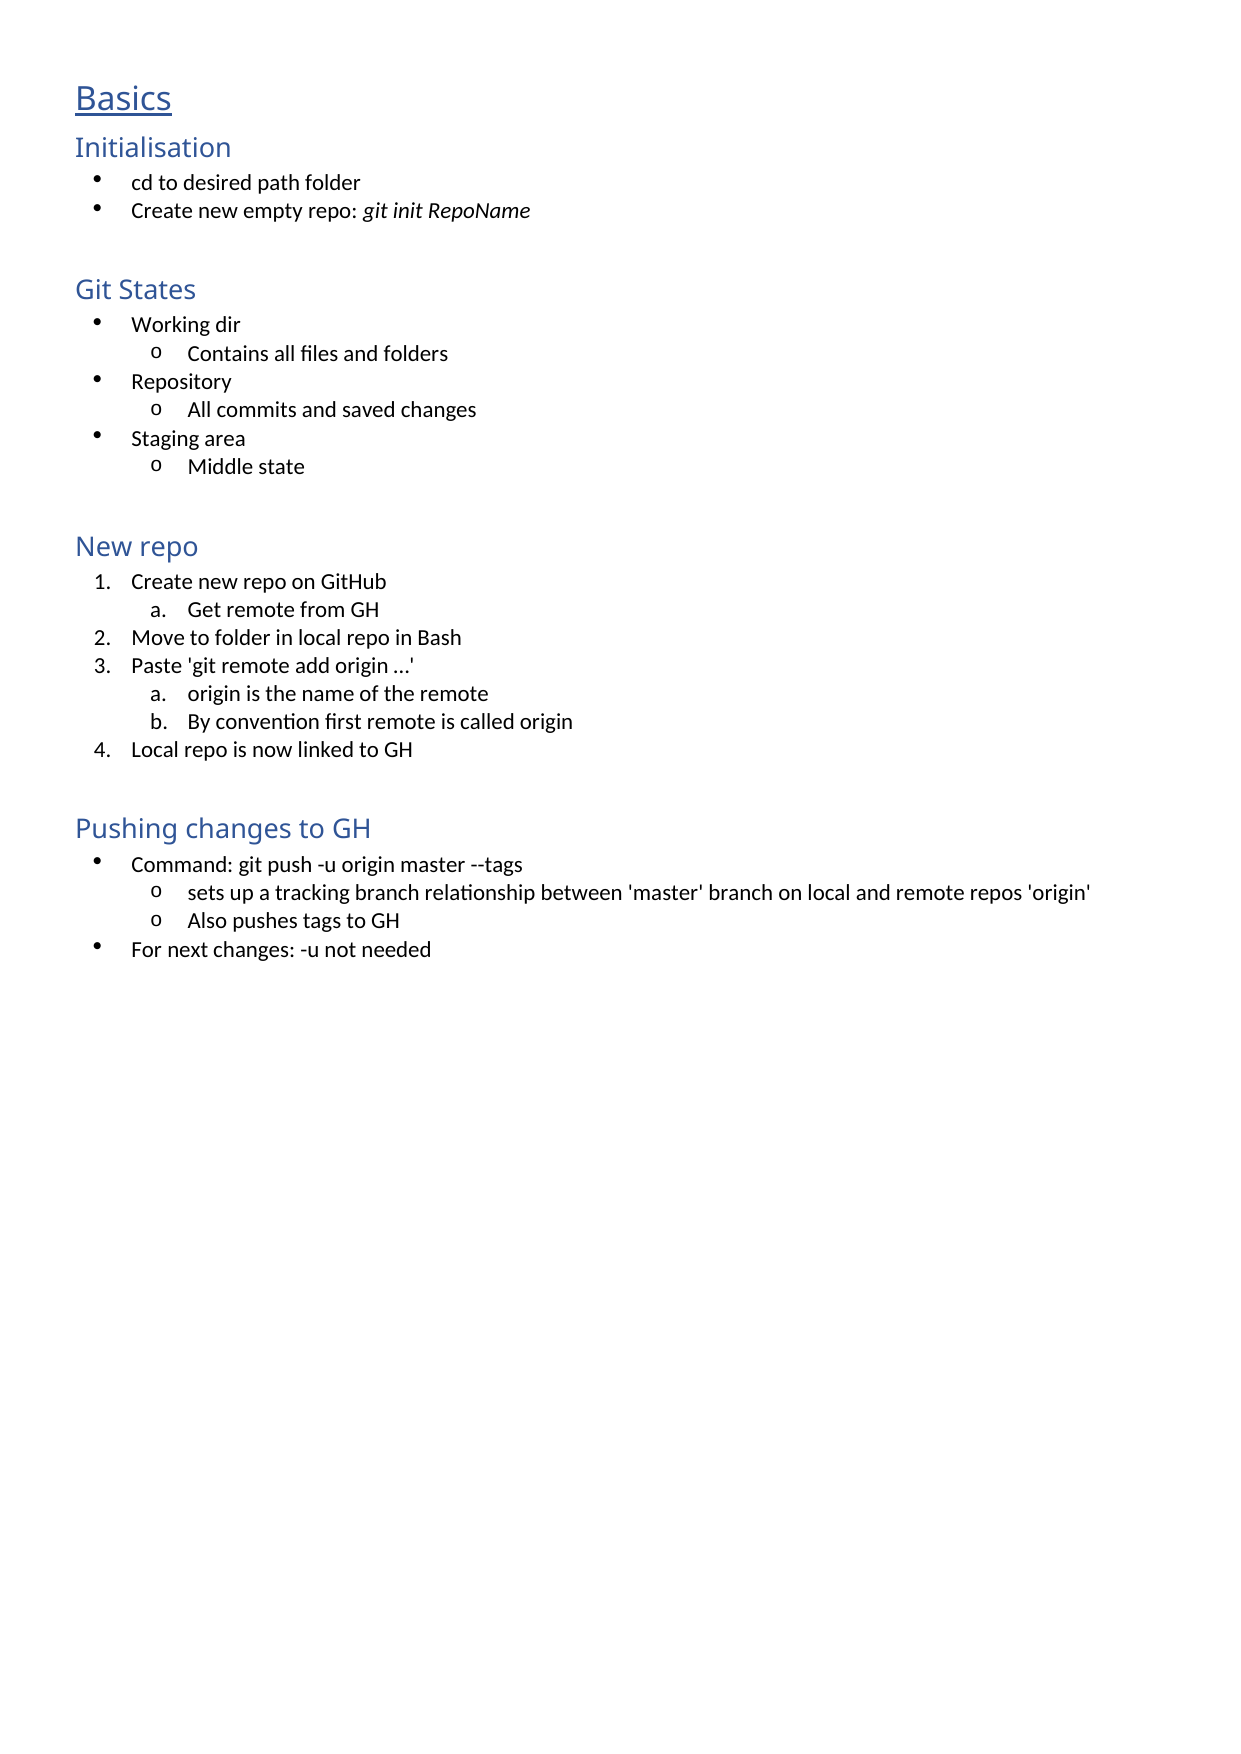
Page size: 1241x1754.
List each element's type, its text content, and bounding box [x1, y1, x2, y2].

list Contains all files and folders [150, 339, 1165, 367]
list Staging area [94, 424, 1165, 452]
list Local repo is now linked to GH [94, 735, 1165, 763]
list cd to desired path folder [94, 168, 1165, 196]
list Middle state [150, 452, 1165, 480]
subtitle Basics [75, 75, 1165, 120]
list By convention first remote is called origin [150, 707, 1165, 735]
list All commits and saved changes [150, 395, 1165, 424]
subtitle Initialisation [75, 128, 1165, 165]
subtitle Pushing changes to GH [75, 810, 1165, 847]
list Get remote from GH [150, 595, 1165, 623]
subtitle Git States [75, 271, 1165, 308]
list Move to folder in local repo in Bash [94, 623, 1165, 651]
list sets up a tracking branch relationship between 'master' branch on local and remote repos 'origin' [150, 878, 1165, 906]
list Repository [94, 367, 1165, 395]
list Working dir [94, 311, 1165, 339]
list Command: git push -u origin master --tags [94, 850, 1165, 878]
list Create new repo on GitHub [94, 567, 1165, 595]
list origin is the name of the remote [150, 679, 1165, 707]
list Paste 'git remote add origin …' [94, 651, 1165, 679]
list Create new empty repo: git init RepoName [94, 196, 1165, 224]
subtitle New repo [75, 527, 1165, 564]
list Also pushes tags to GH [150, 906, 1165, 935]
list For next changes: -u not needed [94, 935, 1165, 963]
